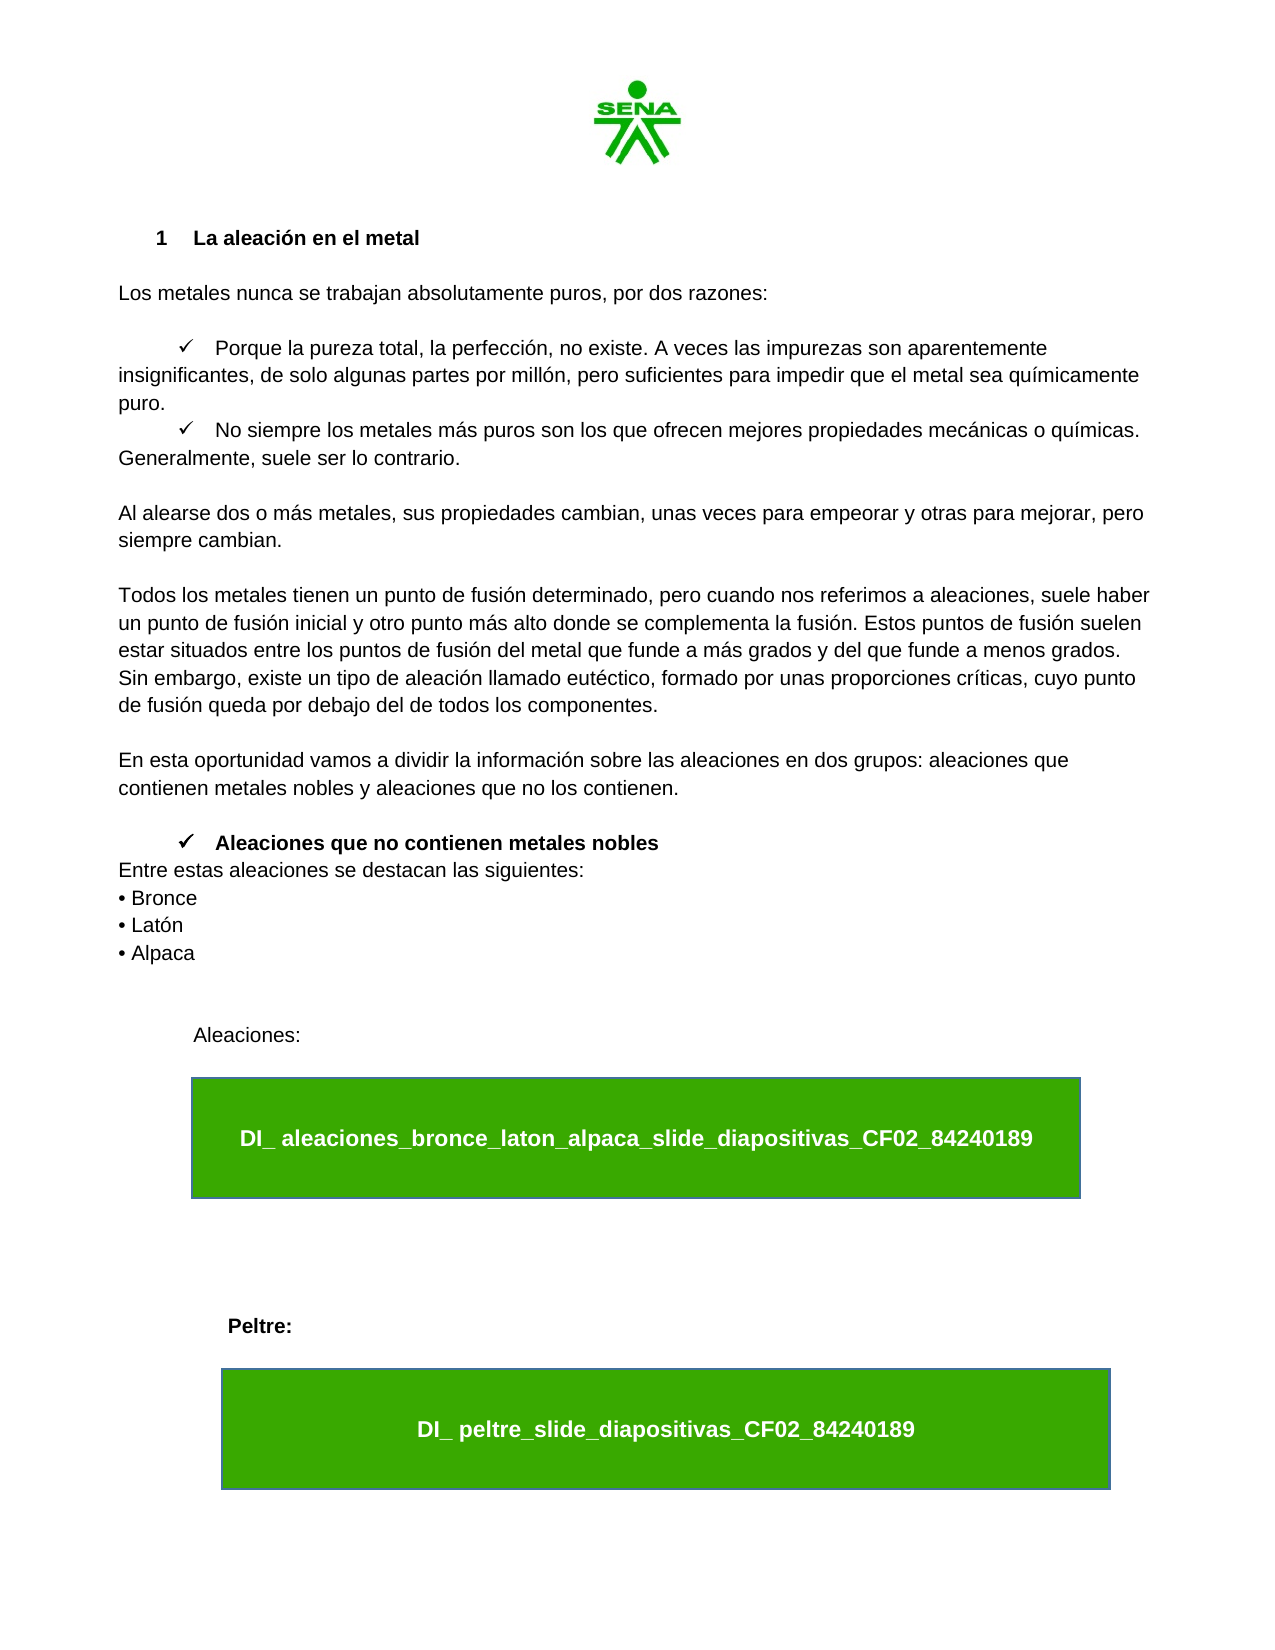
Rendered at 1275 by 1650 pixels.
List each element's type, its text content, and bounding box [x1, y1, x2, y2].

list No siempre los metales más puros son los que ofrecen mejores propiedades mecánicas o químicas. [177, 418, 1157, 442]
picture [588, 75, 687, 172]
list Aleaciones que no contienen metales nobles [177, 831, 1157, 855]
list La aleación en el metal [156, 225, 1157, 249]
text Los metales nunca se trabajan absolutamente puros, por dos razones: [118, 280, 1157, 304]
text • Alpaca [118, 941, 1157, 965]
text Al alearse dos o más metales, sus propiedades cambian, unas veces para empeorar y otras para mejorar, pero siempre cambian. [118, 501, 1157, 552]
text Aleaciones: [118, 1023, 1157, 1047]
text En esta oportunidad vamos a dividir la información sobre las aleaciones en dos grupos: aleaciones que contienen metales nobles y aleaciones que no los contienen. [118, 748, 1157, 799]
text • Bronce [118, 886, 1157, 910]
text Todos los metales tienen un punto de fusión determinado, pero cuando nos referimos a aleaciones, suele haber un punto de fusión inicial y otro punto más alto donde se complementa la fusión. Estos puntos de fusión suelen estar situados entre los puntos de fusión del metal que funde a más grados y del que funde a menos grados. Sin embargo, existe un tipo de aleación llamado eutéctico, formado por unas proporciones críticas, cuyo punto de fusión queda por debajo del de todos los componentes. [118, 583, 1157, 717]
text • Latón [118, 913, 1157, 937]
text insignificantes, de solo algunas partes por millón, pero suficientes para impedir que el metal sea químicamente puro. [118, 363, 1157, 414]
text Peltre: [118, 1314, 1157, 1338]
text Generalmente, suele ser lo contrario. [118, 446, 1157, 469]
text Entre estas aleaciones se destacan las siguientes: [118, 858, 1157, 882]
list Porque la pureza total, la perfección, no existe. A veces las impurezas son aparentemente [177, 335, 1157, 359]
